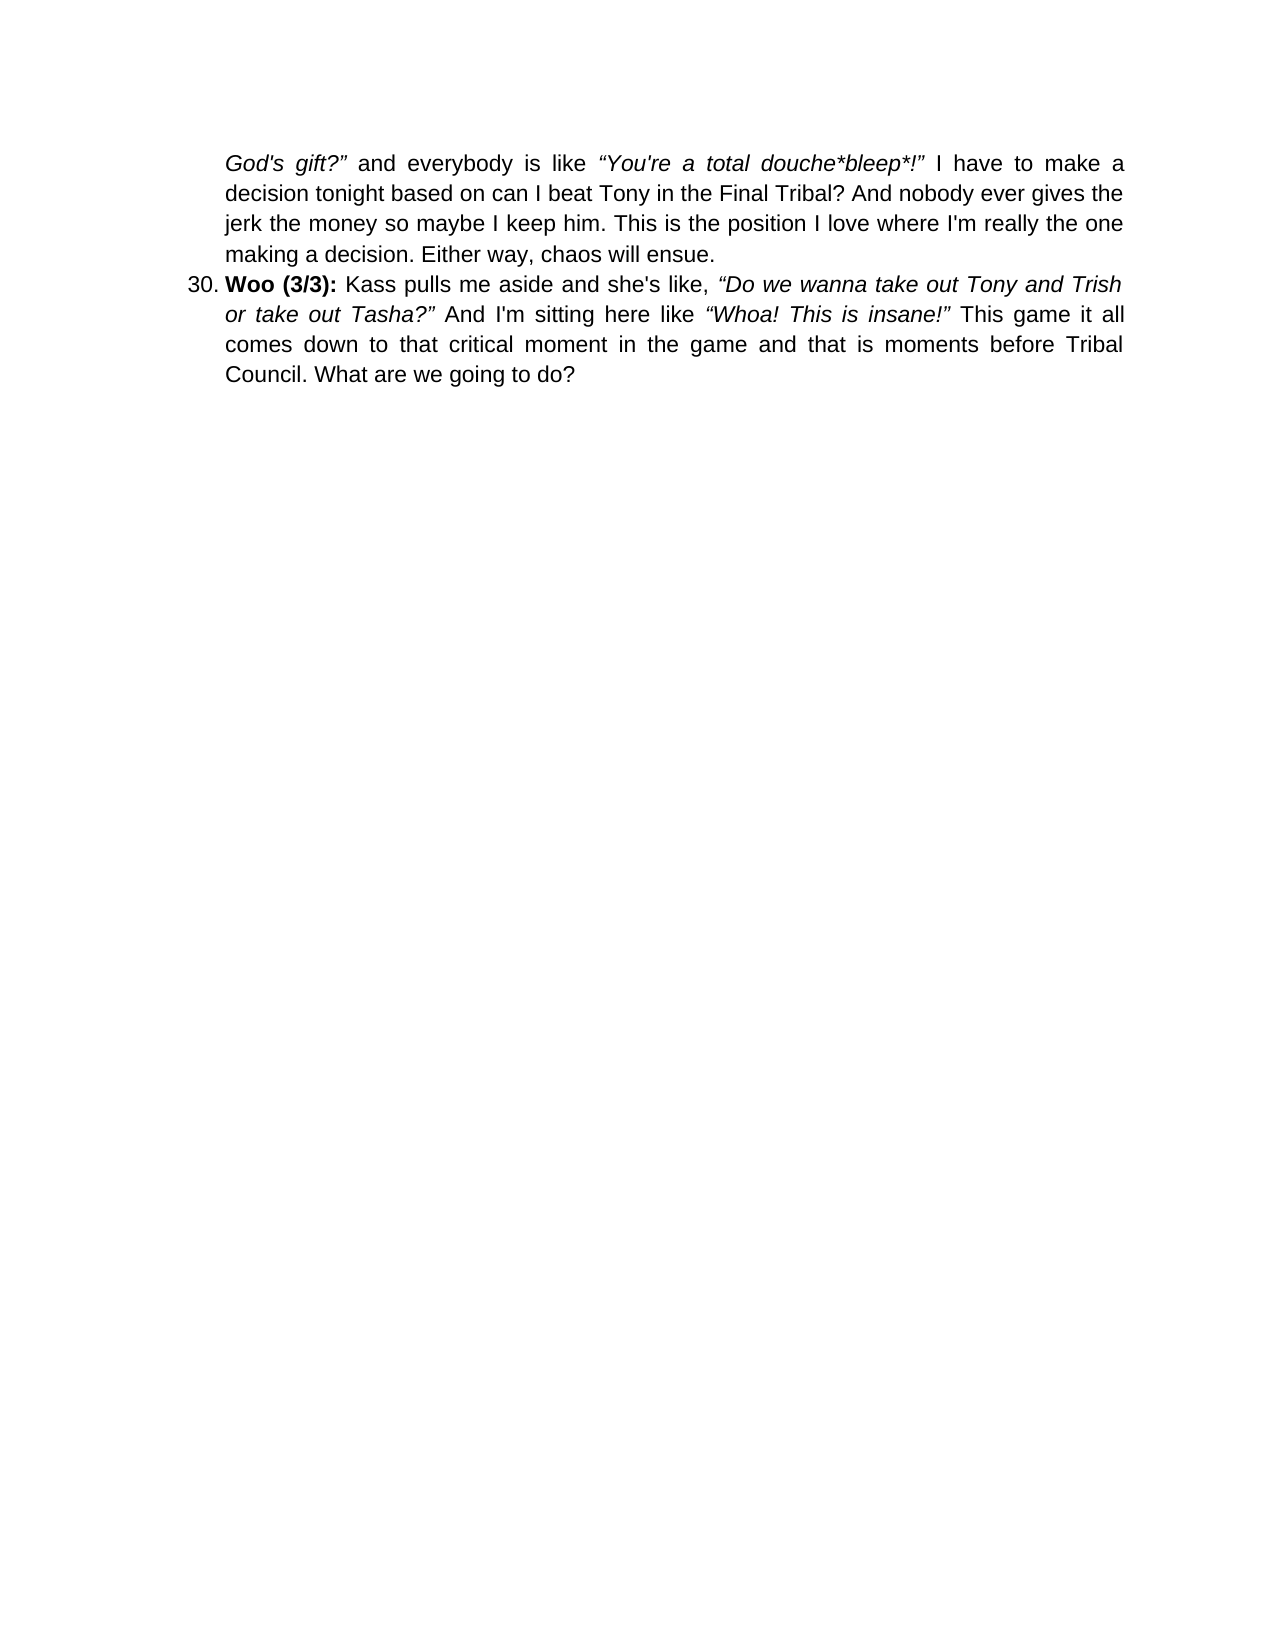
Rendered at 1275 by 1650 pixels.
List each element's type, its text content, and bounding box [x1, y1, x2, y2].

list Woo (3/3): Kass pulls me aside and she's like, “Do we wanna take out Tony and Trish or take out Tasha?” And I'm sitting here like “Whoa! This is insane!” This game it all comes down to that critical moment in the game and that is moments before Tribal Council. What are we going to do? [187, 271, 1125, 388]
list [187, 150, 1125, 267]
